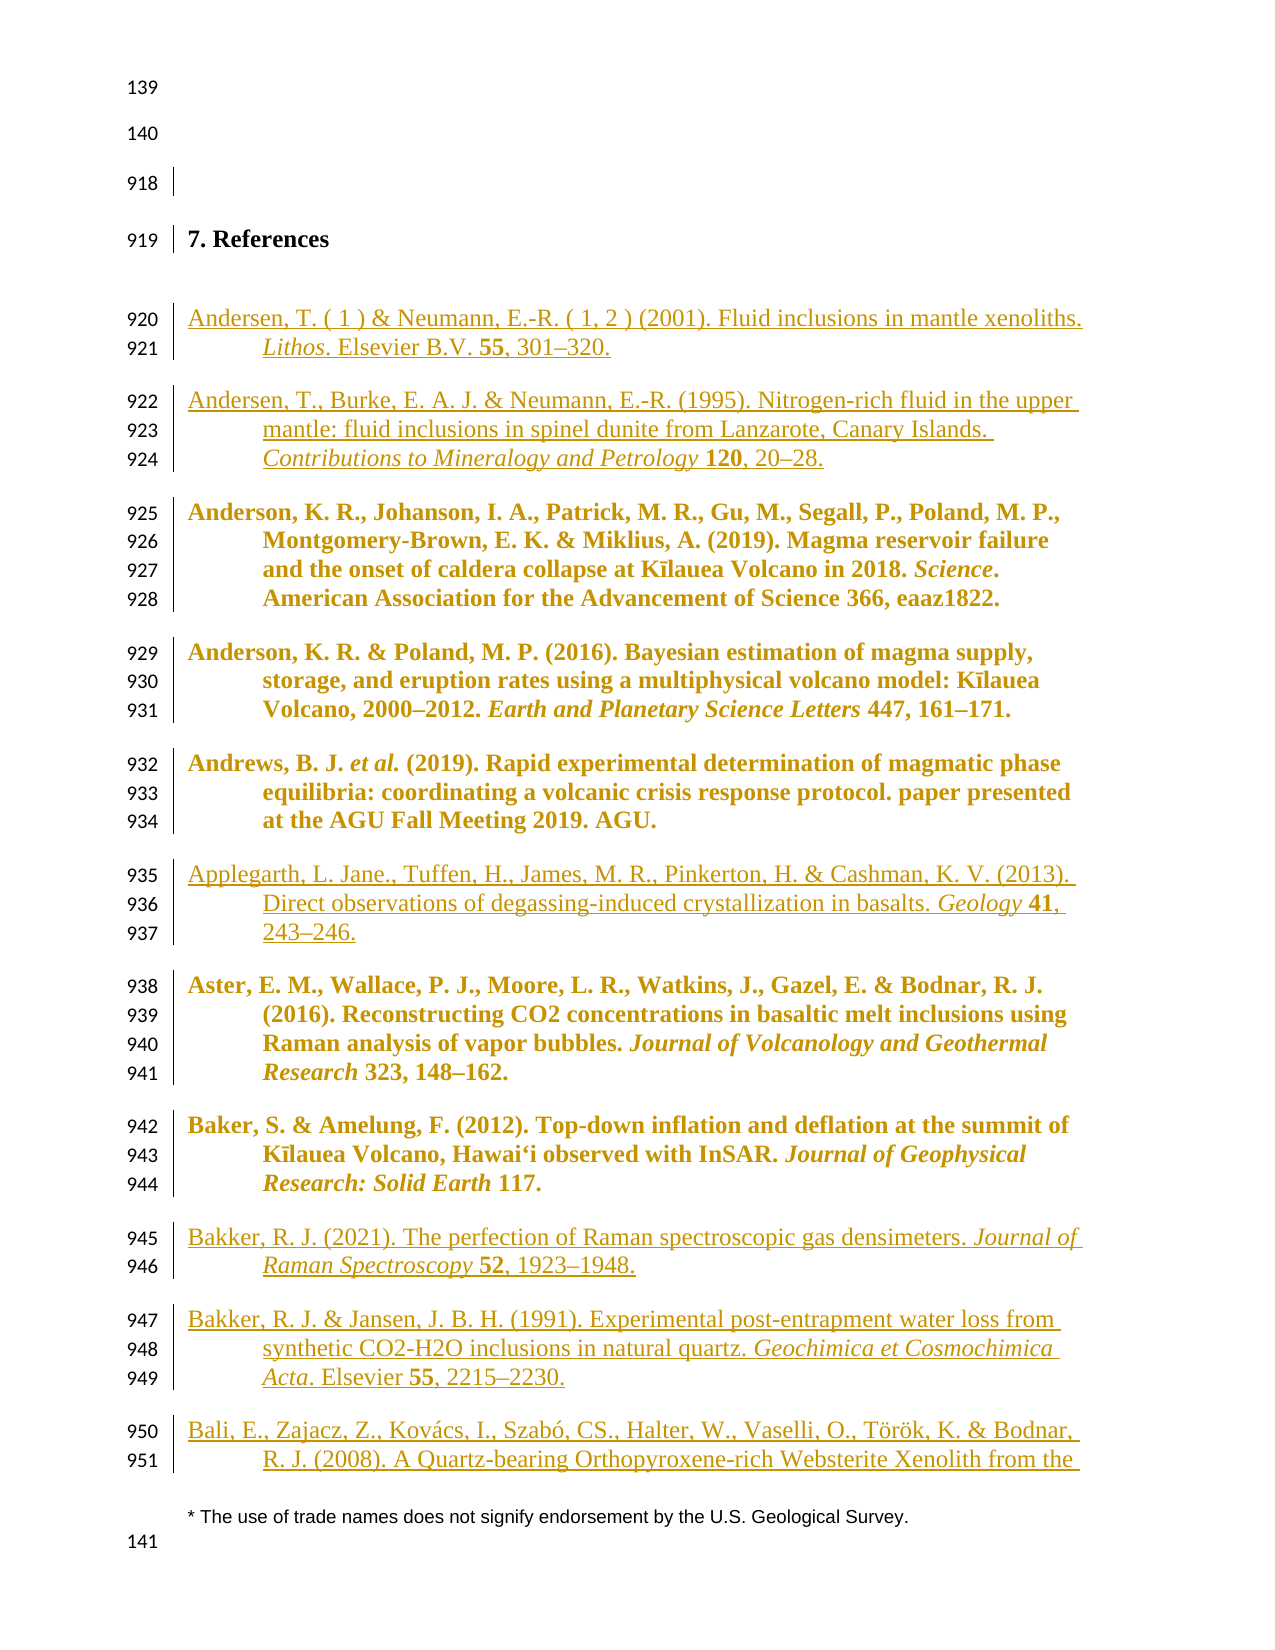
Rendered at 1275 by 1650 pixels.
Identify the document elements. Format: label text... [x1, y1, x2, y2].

text Baker, S. & Amelung, F. (2012). Top-down inflation and deflation at the summit of Kīlauea Volcano, Hawai‘i observed with InSAR. Journal of Geophysical Research: Solid Earth 117. [187, 1110, 1087, 1197]
text Andrews, B. J. et al. (2019). Rapid experimental determination of magmatic phase equilibria: coordinating a volcanic crisis response protocol. paper presented at the AGU Fall Meeting 2019. AGU. [187, 748, 1087, 834]
text Anderson, K. R. & Poland, M. P. (2016). Bayesian estimation of magma supply, storage, and eruption rates using a multiphysical volcano model: Kīlauea Volcano, 2000–2012. Earth and Planetary Science Letters 447, 161–171. [187, 637, 1087, 723]
text Anderson, K. R., Johanson, I. A., Patrick, M. R., Gu, M., Segall, P., Poland, M. P., Montgomery-Brown, E. K. & Miklius, A. (2019). Magma reservoir failure and the onset of caldera collapse at Kīlauea Volcano in 2018. Science. American Association for the Advancement of Science 366, eaaz1822. [187, 497, 1087, 612]
text Aster, E. M., Wallace, P. J., Moore, L. R., Watkins, J., Gazel, E. & Bodnar, R. J. (2016). Reconstructing CO2 concentrations in basaltic melt inclusions using Raman analysis of vapor bubbles. Journal of Volcanology and Geothermal Research 323, 148–162. [187, 970, 1087, 1085]
text 7. References [187, 224, 1087, 253]
